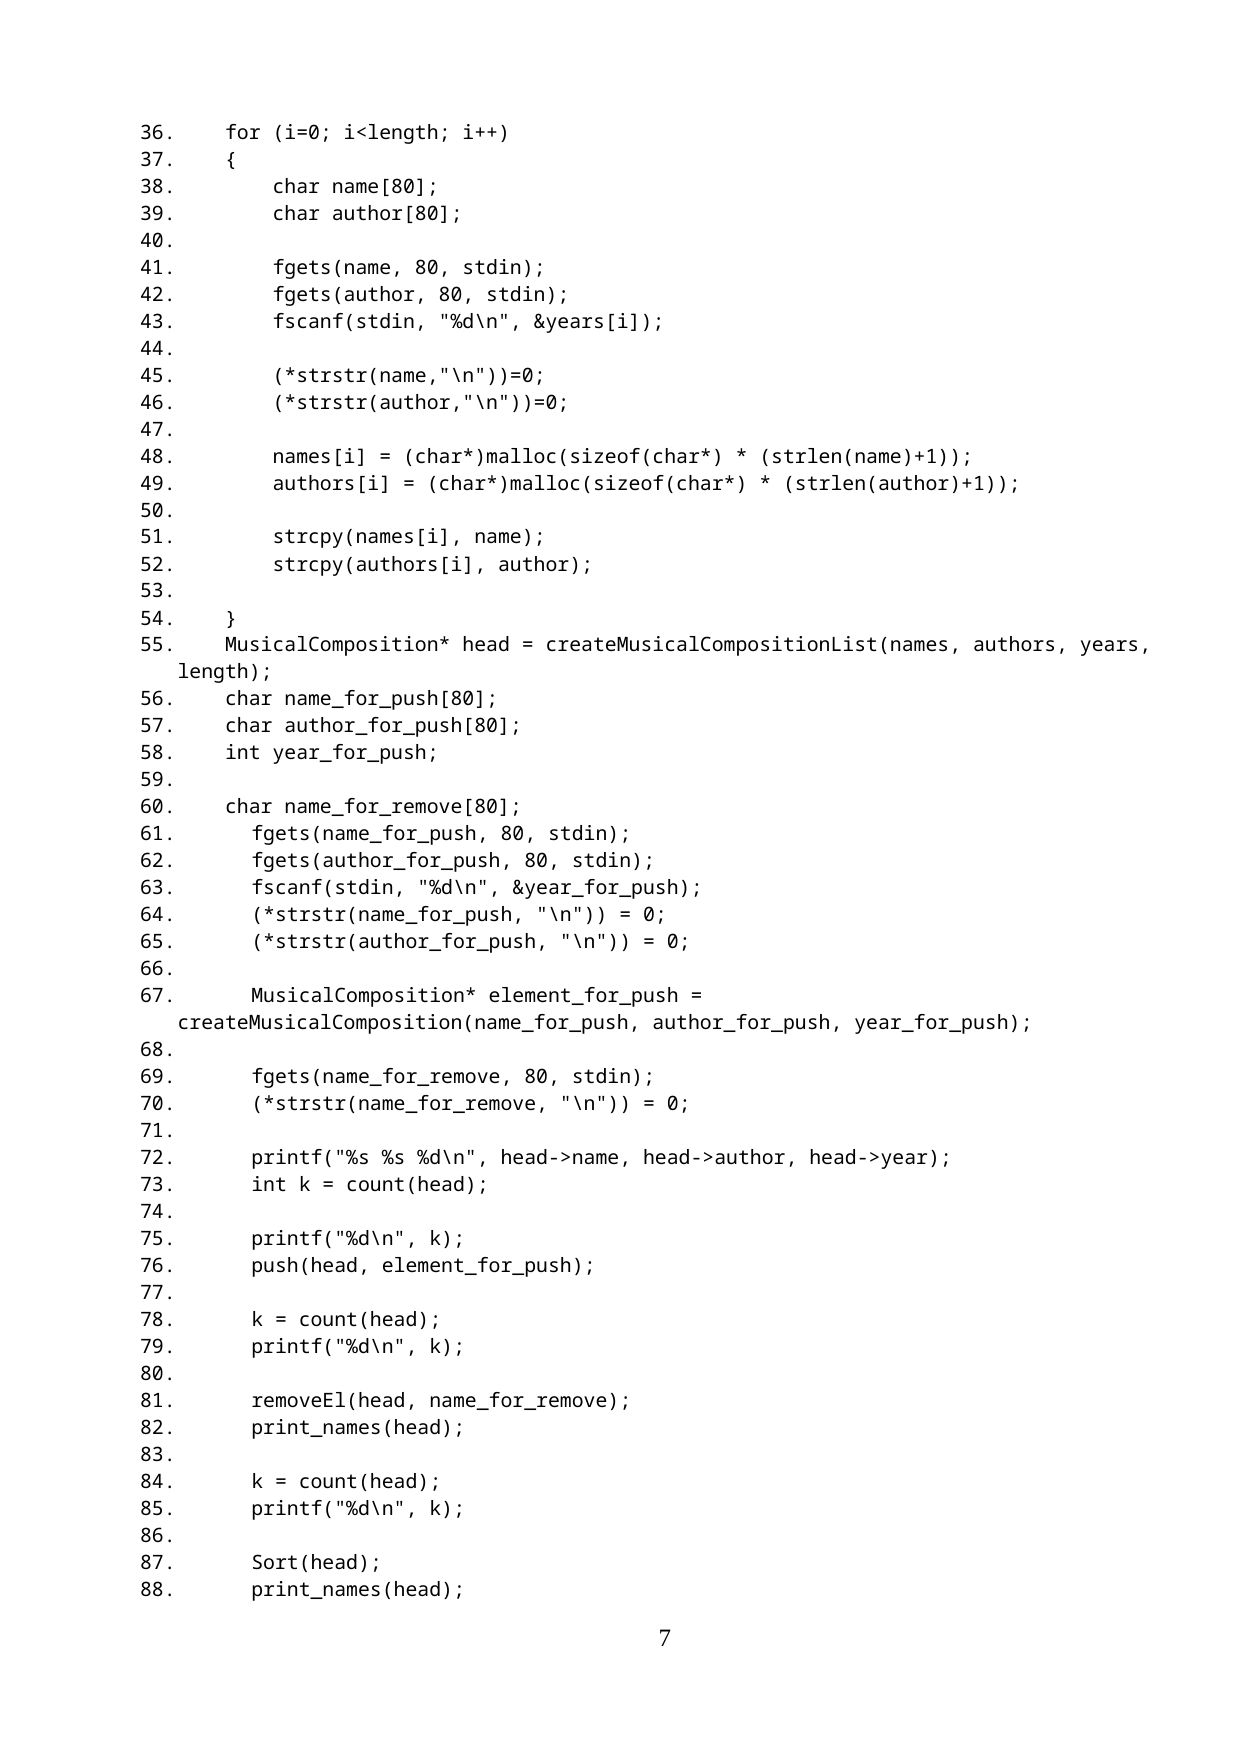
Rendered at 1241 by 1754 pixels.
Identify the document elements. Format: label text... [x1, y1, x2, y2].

list char name_for_remove[80]; [140, 793, 1152, 819]
list printf("%d\n", k); [140, 1494, 1152, 1521]
list char author[80]; [140, 199, 1152, 226]
list strcpy(authors[i], author); [140, 550, 1152, 577]
list print_names(head); [140, 1575, 1152, 1602]
list for (i=0; i<length; i++) [140, 118, 1152, 145]
list MusicalComposition* head = createMusicalCompositionList(names, authors, years, length); [140, 631, 1152, 685]
list fgets(author, 80, stdin); [140, 280, 1152, 307]
list char name_for_push[80]; [140, 685, 1152, 712]
list push(head, element_for_push); [140, 1251, 1152, 1278]
list int k = count(head); [140, 1170, 1152, 1197]
list fgets(name_for_remove, 80, stdin); [140, 1062, 1152, 1089]
list char name[80]; [140, 172, 1152, 199]
list fgets(author_for_push, 80, stdin); [140, 847, 1152, 873]
list fscanf(stdin, "%d\n", &years[i]); [140, 307, 1152, 334]
list strcpy(names[i], name); [140, 523, 1152, 550]
list (*strstr(author,"\n"))=0; [140, 388, 1152, 415]
list { [140, 145, 1152, 172]
list fscanf(stdin, "%d\n", &year_for_push); [140, 873, 1152, 901]
list k = count(head); [140, 1305, 1152, 1332]
list removeEl(head, name_for_remove); [140, 1386, 1152, 1413]
list (*strstr(name,"\n"))=0; [140, 361, 1152, 388]
list (*strstr(author_for_push, "\n")) = 0; [140, 927, 1152, 954]
list (*strstr(name_for_remove, "\n")) = 0; [140, 1089, 1152, 1116]
list authors[i] = (char*)malloc(sizeof(char*) * (strlen(author)+1)); [140, 469, 1152, 496]
list int year_for_push; [140, 739, 1152, 766]
list printf("%d\n", k); [140, 1332, 1152, 1359]
list char author_for_push[80]; [140, 712, 1152, 739]
list Sort(head); [140, 1548, 1152, 1575]
list printf("%d\n", k); [140, 1224, 1152, 1251]
list } [140, 604, 1152, 631]
list fgets(name, 80, stdin); [140, 253, 1152, 280]
list MusicalComposition* element_for_push = createMusicalComposition(name_for_push, author_for_push, year_for_push); [140, 981, 1152, 1035]
list (*strstr(name_for_push, "\n")) = 0; [140, 901, 1152, 927]
list k = count(head); [140, 1467, 1152, 1494]
list print_names(head); [140, 1413, 1152, 1440]
list fgets(name_for_push, 80, stdin); [140, 819, 1152, 847]
list printf("%s %s %d\n", head->name, head->author, head->year); [140, 1143, 1152, 1170]
list names[i] = (char*)malloc(sizeof(char*) * (strlen(name)+1)); [140, 442, 1152, 469]
